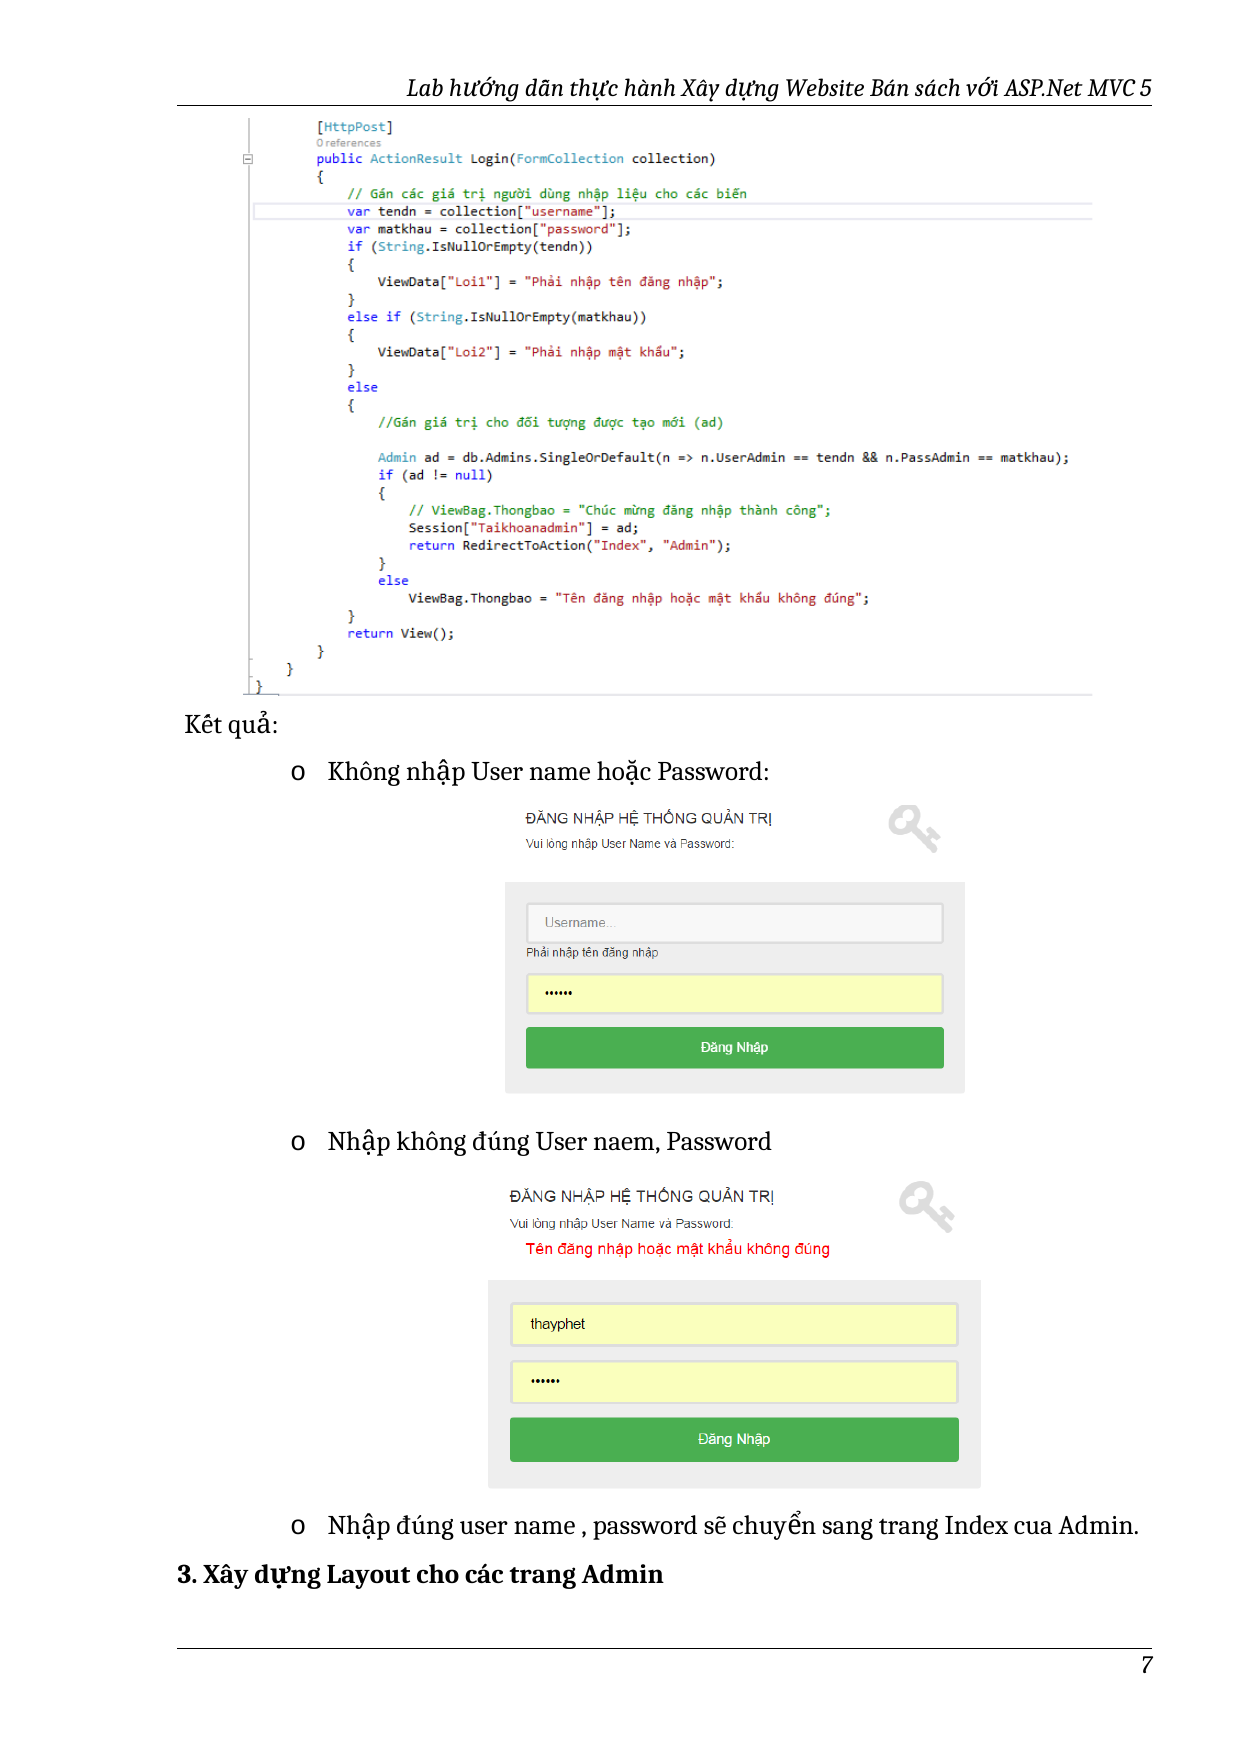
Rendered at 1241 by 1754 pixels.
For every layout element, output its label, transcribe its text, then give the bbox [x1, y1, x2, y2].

picture [504, 805, 975, 1113]
picture [478, 1175, 1001, 1496]
list Không nhập User name hoặc Password: [290, 756, 1152, 789]
text 3. Xây dựng Layout cho các trang Admin [177, 1559, 1152, 1590]
text Kết quả: [184, 709, 1152, 741]
picture [243, 118, 1093, 696]
list Nhập không đúng User naem, Password [290, 1126, 1152, 1159]
list Nhập đúng user name , password sẽ chuyển sang trang Index cua Admin. [290, 1510, 1152, 1542]
